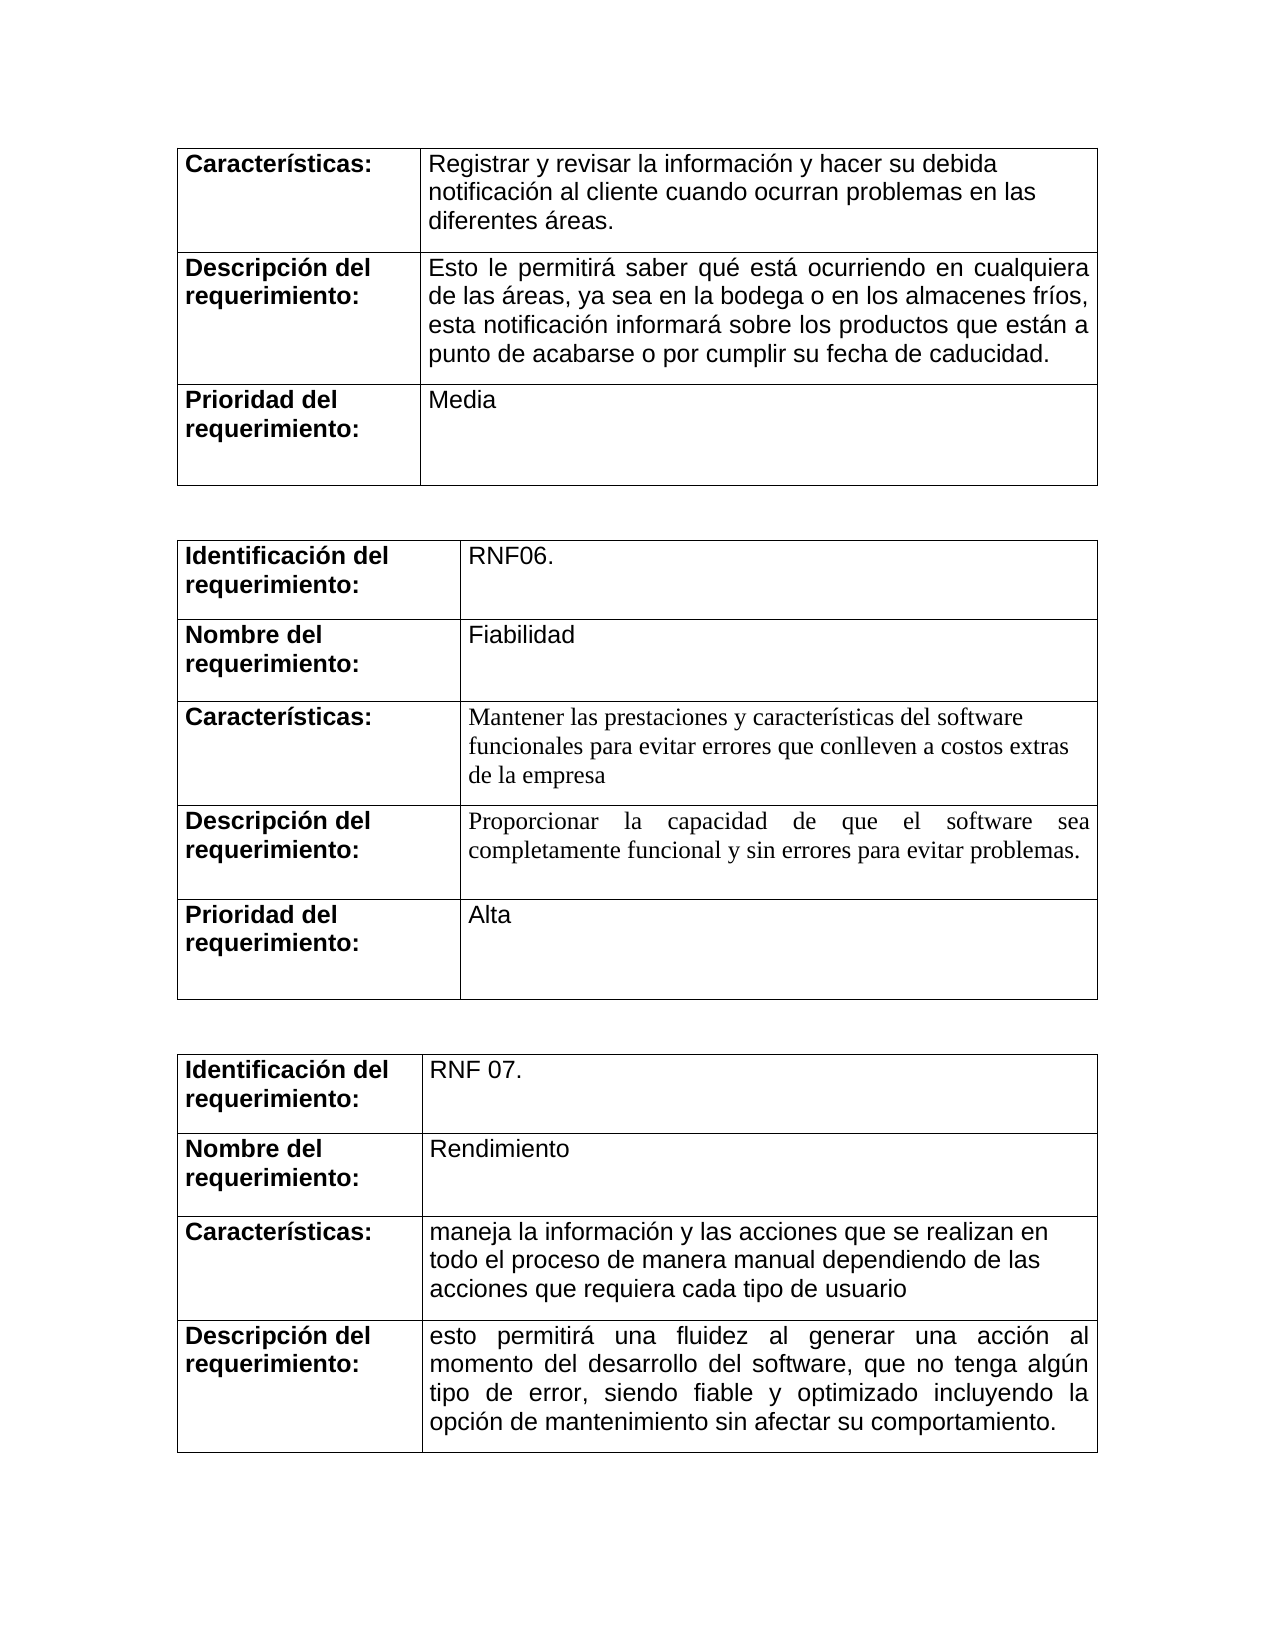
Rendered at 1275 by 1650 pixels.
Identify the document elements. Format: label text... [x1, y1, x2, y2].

table_cell Rendimiento [423, 1134, 1097, 1216]
table_cell Características: [178, 702, 460, 805]
table_cell Descripción del requerimiento: [178, 1321, 422, 1452]
table_cell Prioridad del requerimiento: [178, 900, 460, 999]
table_cell Características: [178, 149, 420, 252]
table_cell Prioridad del requerimiento: [178, 385, 420, 485]
table_header Identificación del requerimiento: [178, 1055, 422, 1133]
table_cell Mantener las prestaciones y características del software funcionales para evitar errores que conlleven a costos extras de la empresa [461, 702, 1097, 805]
table_header RNF 07. [423, 1055, 1097, 1133]
table_cell esto permitirá una fluidez al generar una acción al momento del desarrollo del software, que no tenga algún tipo de error, siendo fiable y optimizado incluyendo la opción de mantenimiento sin afectar su comportamiento. [423, 1321, 1097, 1452]
table_cell Media [421, 385, 1097, 485]
table_cell Fiabilidad [461, 620, 1097, 701]
table_cell Descripción del requerimiento: [178, 253, 420, 384]
table_cell Características: [178, 1217, 422, 1319]
table_cell Esto le permitirá saber qué está ocurriendo en cualquiera de las áreas, ya sea en la bodega o en los almacenes fríos, esta notificación informará sobre los productos que están a punto de acabarse o por cumplir su fecha de caducidad. [421, 253, 1097, 384]
table_header RNF06. [461, 541, 1097, 619]
table_cell Nombre del requerimiento: [178, 620, 460, 701]
table_cell maneja la información y las acciones que se realizan en todo el proceso de manera manual dependiendo de las acciones que requiera cada tipo de usuario [423, 1217, 1097, 1319]
table_cell Nombre del requerimiento: [178, 1134, 422, 1216]
table_header Identificación del requerimiento: [178, 541, 460, 619]
table_cell Descripción del requerimiento: [178, 806, 460, 899]
table_cell Registrar y revisar la información y hacer su debida notificación al cliente cuando ocurran problemas en las diferentes áreas. [421, 149, 1097, 252]
table_cell Alta [461, 900, 1097, 999]
table_cell Proporcionar la capacidad de que el software sea completamente funcional y sin errores para evitar problemas. [461, 806, 1097, 899]
